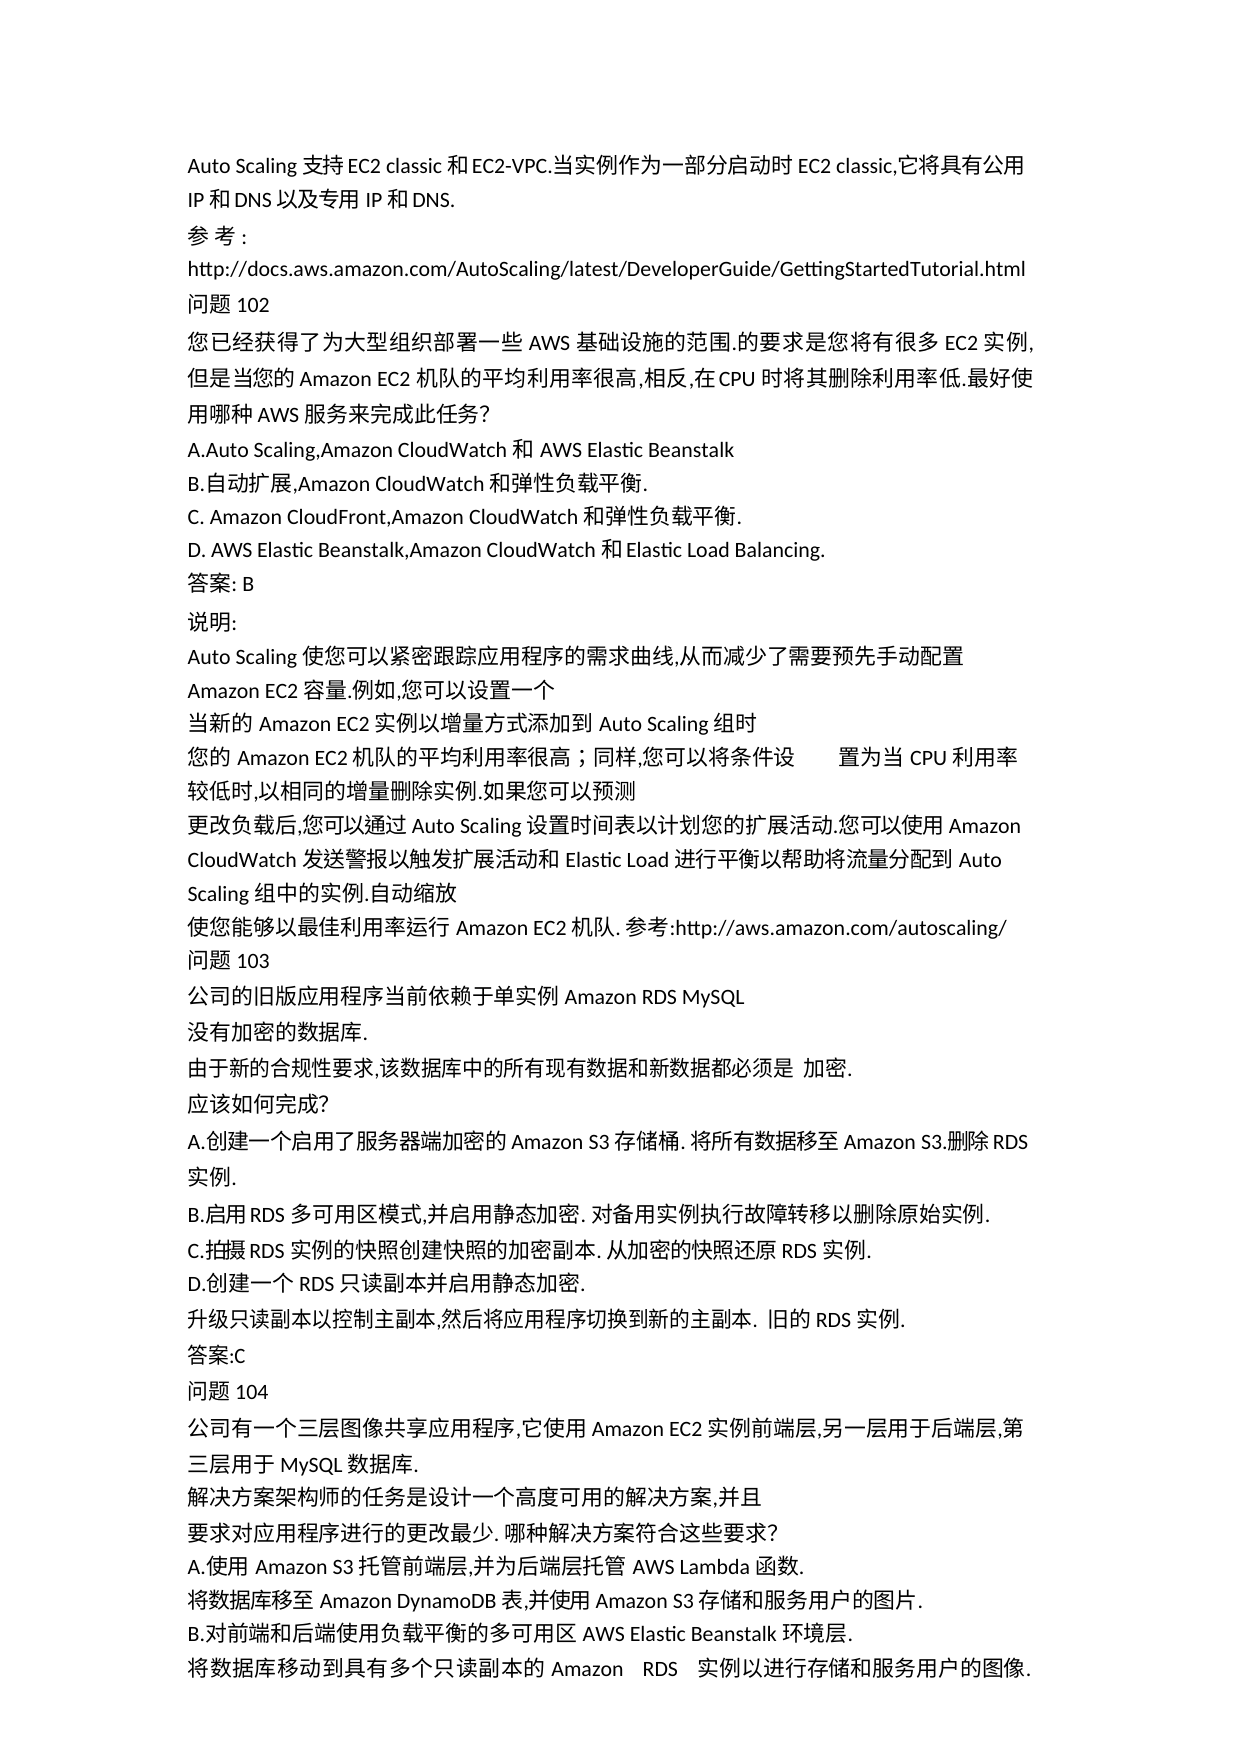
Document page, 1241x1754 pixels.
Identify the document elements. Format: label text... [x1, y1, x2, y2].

list AWS Elastic Beanstalk,Amazon CloudWatch 和 Elastic Load Balancing. [187, 533, 1034, 563]
text 要求对应用程序进行的更改最少. 哪种解决方案符合这些要求？ [187, 1516, 1034, 1548]
text A.创建一个启用了服务器端加密的 Amazon S3 存储桶. 将所有数据移至 Amazon S3.删除 RDS 实例. [187, 1124, 1034, 1192]
text 您已经获得了为大型组织部署一些AWS 基础设施的范围.的要求是您将有很多EC2 实例,但是当您的 Amazon EC2 机队的平均利用率很高,相反,在 CPU 时将其删除利用率低.最好使用哪种AWS 服务来完成此任务？ [187, 325, 1034, 429]
text 您的 Amazon EC2 机队的平均利用率很高；同样,您可以将条件设 置为当 CPU 利用率较低时,以相同的增量删除实例.如果您可以预测 [187, 741, 1034, 805]
text Auto Scaling 支持 EC2 classic 和 EC2-VPC.当实例作为一部分启动时EC2 classic,它将具有公用 IP 和 DNS 以及专用 IP 和 DNS. [187, 150, 1034, 214]
text 公司的旧版应用程序当前依赖于单实例 Amazon RDS MySQL [187, 979, 1034, 1011]
text 问题 103 [187, 946, 1034, 974]
text 当新的 Amazon EC2 实例以增量方式添加到 Auto Scaling 组时 [187, 709, 1034, 737]
text 解决方案架构师的任务是设计一个高度可用的解决方案,并且 [187, 1483, 1034, 1511]
text A.使用 Amazon S3 托管前端层,并为后端层托管 AWS Lambda 函数. [187, 1552, 1034, 1580]
text B.对前端和后端使用负载平衡的多可用区 AWS Elastic Beanstalk 环境层. [187, 1619, 1034, 1647]
list Amazon CloudFront,Amazon CloudWatch 和弹性负载平衡. [187, 502, 1034, 530]
text 将数据库移动到具有多个只读副本的 Amazon RDS 实例以进行存储和服务用户的图像. [187, 1651, 1034, 1683]
text 升级只读副本以控制主副本,然后将应用程序切换到新的主副本. 旧的 RDS 实例. [187, 1302, 1034, 1333]
text 没有加密的数据库. [187, 1015, 1034, 1047]
text 公司有一个三层图像共享应用程序,它使用 Amazon EC2 实例前端层,另一层用于后端层,第三层用于 MySQL 数据库. [187, 1411, 1034, 1479]
text 更改负载后,您可以通过 Auto Scaling 设置时间表以计划您的扩展活动.您可以使用 Amazon CloudWatch 发送警报以触发扩展活动和 Elastic Load 进行平衡以帮助将流量分配到 Auto Scaling 组中的实例.自动缩放 [187, 810, 1034, 908]
text C.拍摄 RDS 实例的快照创建快照的加密副本. 从加密的快照还原 RDS 实例. [187, 1233, 1034, 1264]
text 使您能够以最佳利用率运行 Amazon EC2 机队. 参考:http://aws.amazon.com/autoscaling/ [187, 912, 1034, 942]
text 将数据库移至 Amazon DynamoDB 表,并使用 Amazon S3 存储和服务用户的图片. [187, 1585, 1034, 1614]
text 说明: [187, 606, 1034, 636]
text A.Auto Scaling,Amazon CloudWatch 和 AWS Elastic Beanstalk [187, 434, 1034, 463]
text 由于新的合规性要求,该数据库中的所有现有数据和新数据都必须是 加密. [187, 1051, 1034, 1083]
text 答案: B [187, 568, 1034, 598]
text Auto Scaling 使您可以紧密跟踪应用程序的需求曲线,从而减少了需要预先手动配置 Amazon EC2 容量.例如,您可以设置一个 [187, 641, 1034, 704]
text 问题 104 [187, 1374, 1034, 1406]
text D.创建一个 RDS 只读副本并启用静态加密. [187, 1269, 1034, 1297]
text B.自动扩展,Amazon CloudWatch 和弹性负载平衡. [187, 468, 1034, 498]
text 参 考 : http://docs.aws.amazon.com/AutoScaling/latest/DeveloperGuide/GettingStartedTutorial.html 问题 102 [187, 219, 1034, 319]
text B.启用 RDS 多可用区模式,并启用静态加密. 对备用实例执行故障转移以删除原始实例. [187, 1197, 1034, 1228]
text 应该如何完成？ [187, 1087, 1034, 1119]
text 答案:C [187, 1338, 1034, 1370]
